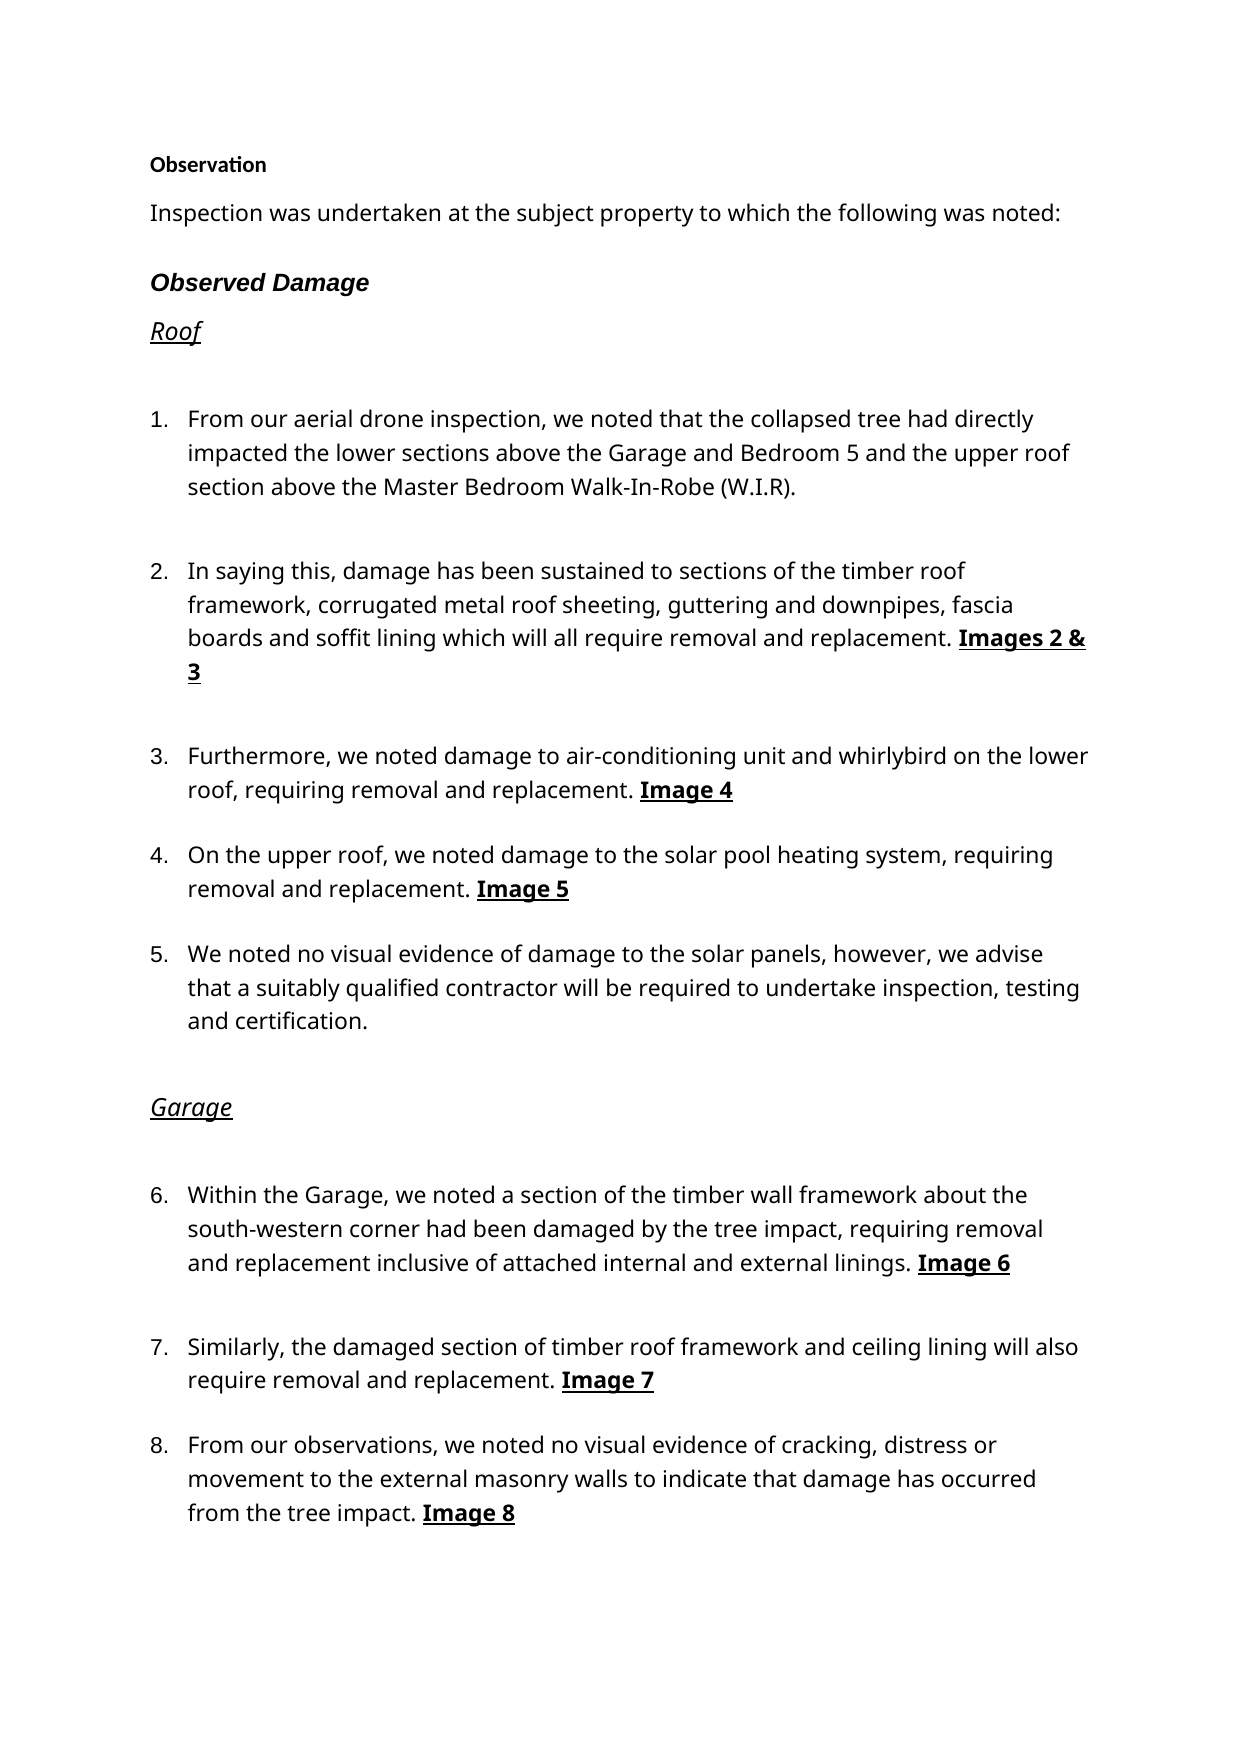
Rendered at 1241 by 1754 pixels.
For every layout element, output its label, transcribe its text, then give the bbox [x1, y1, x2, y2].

list We noted no visual evidence of damage to the solar panels, however, we advise that a suitably qualified contractor will be required to undertake inspection, testing and certification. [150, 938, 1090, 1037]
list Furthermore, we noted damage to air-conditioning unit and whirlybird on the lower roof, requiring removal and replacement. Image 4 [150, 740, 1090, 805]
list On the upper roof, we noted damage to the solar pool heating system, requiring removal and replacement. Image 5 [150, 839, 1090, 904]
text Observation [150, 150, 1090, 178]
subtitle Roof [150, 314, 1090, 348]
list Within the Garage, we noted a section of the timber wall framework about the south-western corner had been damaged by the tree impact, requiring removal and replacement inclusive of attached internal and external linings. Image 6 [150, 1179, 1090, 1278]
subtitle Garage [150, 1089, 1090, 1123]
text Inspection was undertaken at the subject property to which the following was noted: [150, 197, 1090, 228]
list From our observations, we noted no visual evidence of cracking, distress or movement to the external masonry walls to indicate that damage has occurred from the tree impact. Image 8 [150, 1429, 1090, 1528]
list Similarly, the damaged section of timber roof framework and ceiling lining will also require removal and replacement. Image 7 [150, 1331, 1090, 1396]
subtitle Observed Damage [150, 268, 1090, 297]
list From our aerial drone inspection, we noted that the collapsed tree had directly impacted the lower sections above the Garage and Bedroom 5 and the upper roof section above the Master Bedroom Walk-In-Robe (W.I.R). [150, 403, 1090, 502]
list In saying this, damage has been sustained to sections of the timber roof framework, corrugated metal roof sheeting, guttering and downpipes, fascia boards and soffit lining which will all require removal and replacement. Images 2 & 3 [150, 555, 1090, 687]
